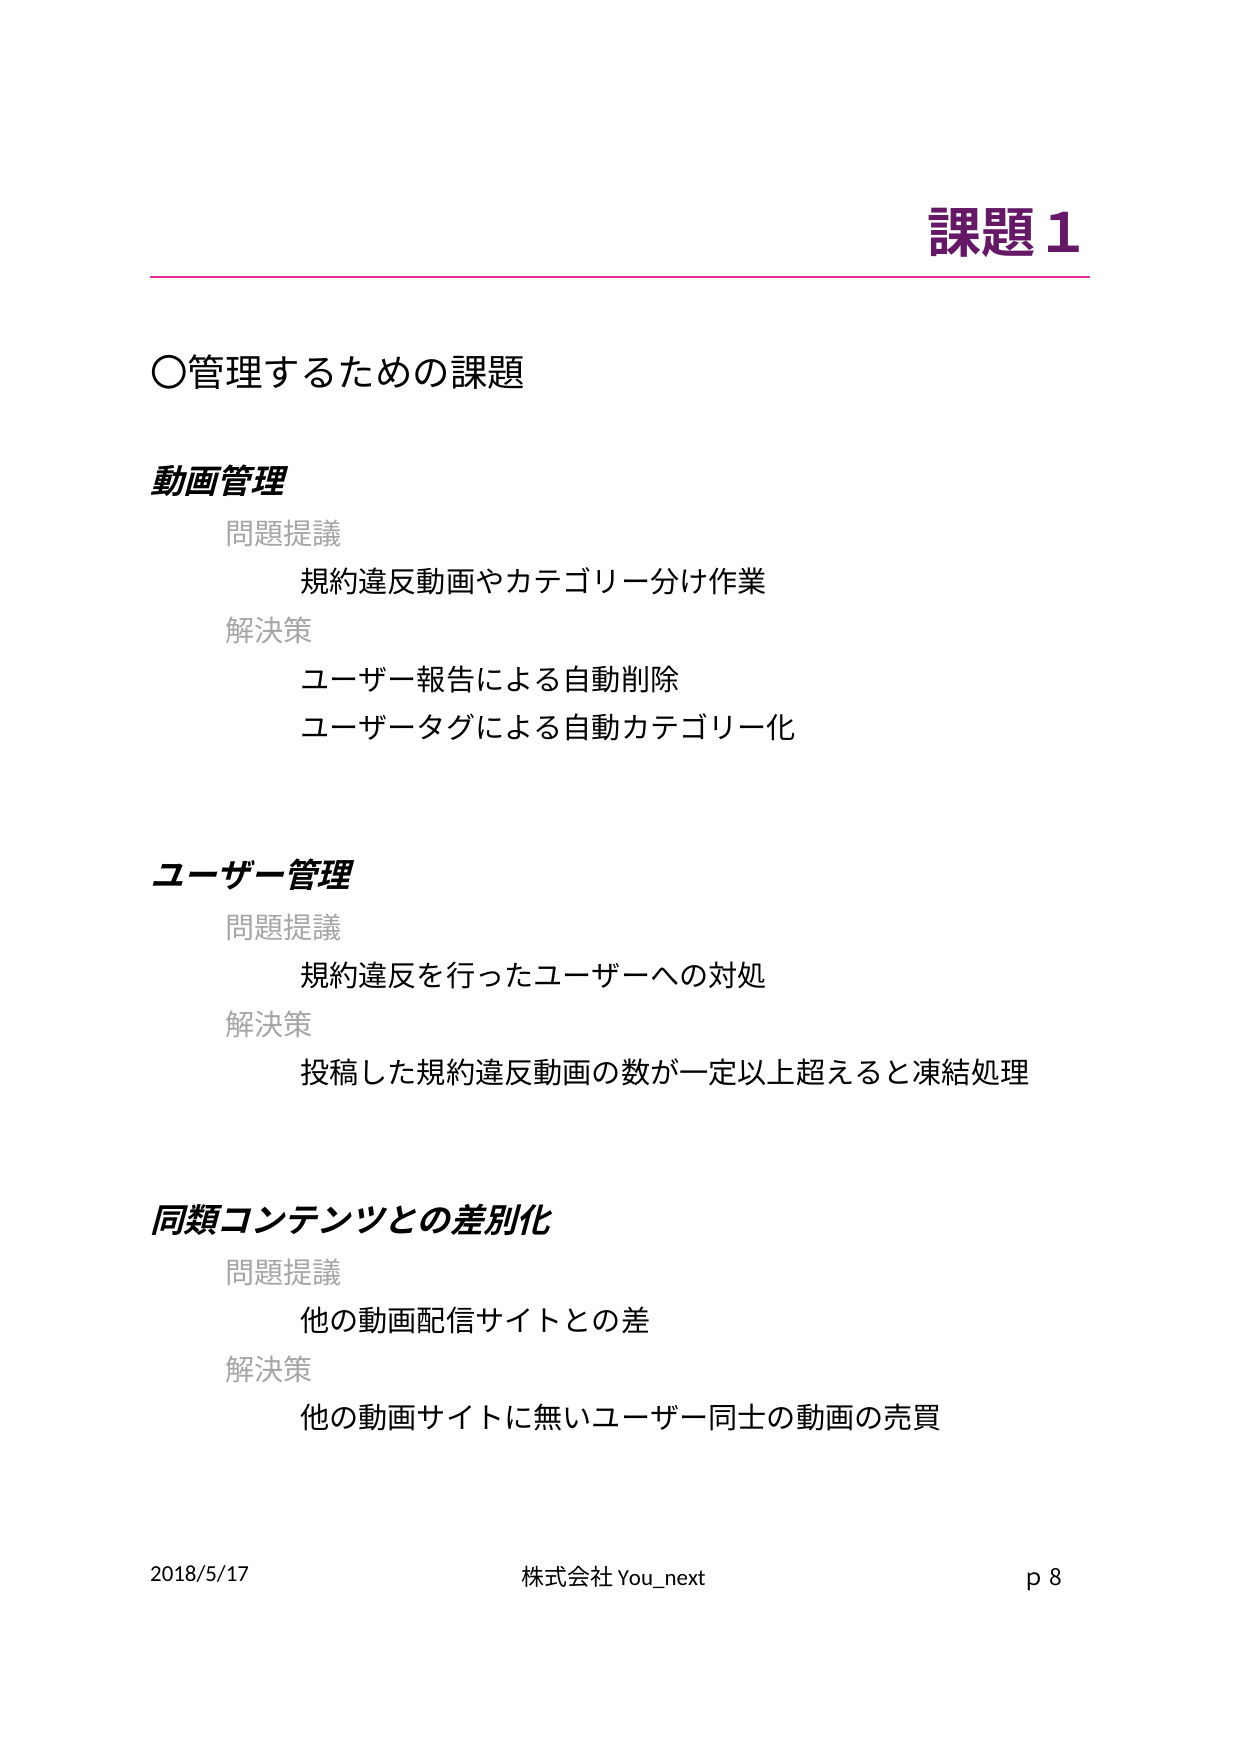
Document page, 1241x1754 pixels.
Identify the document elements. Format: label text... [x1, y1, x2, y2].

text 〇管理するための課題 [150, 343, 1090, 397]
text 解決策 [150, 608, 1090, 650]
subtitle ユーザー管理 [150, 849, 1090, 897]
text 解決策 [150, 1347, 1090, 1389]
subtitle 動画管理 [150, 455, 1090, 503]
text 規約違反を行ったユーザーへの対処 [225, 953, 1090, 995]
text 規約違反動画やカテゴリー分け作業 [225, 559, 1090, 601]
text 他の動画サイトに無いユーザー同士の動画の売買 [225, 1395, 1090, 1437]
title 課題１ [150, 189, 1090, 276]
subtitle 同類コンテンツとの差別化 [150, 1194, 1090, 1242]
text 解決策 [150, 1001, 1090, 1044]
text 投稿した規約違反動画の数が一定以上超えると凍結処理 [225, 1050, 1090, 1092]
text 問題提議 [150, 904, 1090, 947]
text 問題提議 [150, 511, 1090, 553]
text 問題提議 [150, 1249, 1090, 1292]
text ユーザータグによる自動カテゴリー化 [225, 705, 1090, 747]
text ユーザー報告による自動削除 [225, 656, 1090, 698]
text 他の動画配信サイトとの差 [225, 1298, 1090, 1340]
